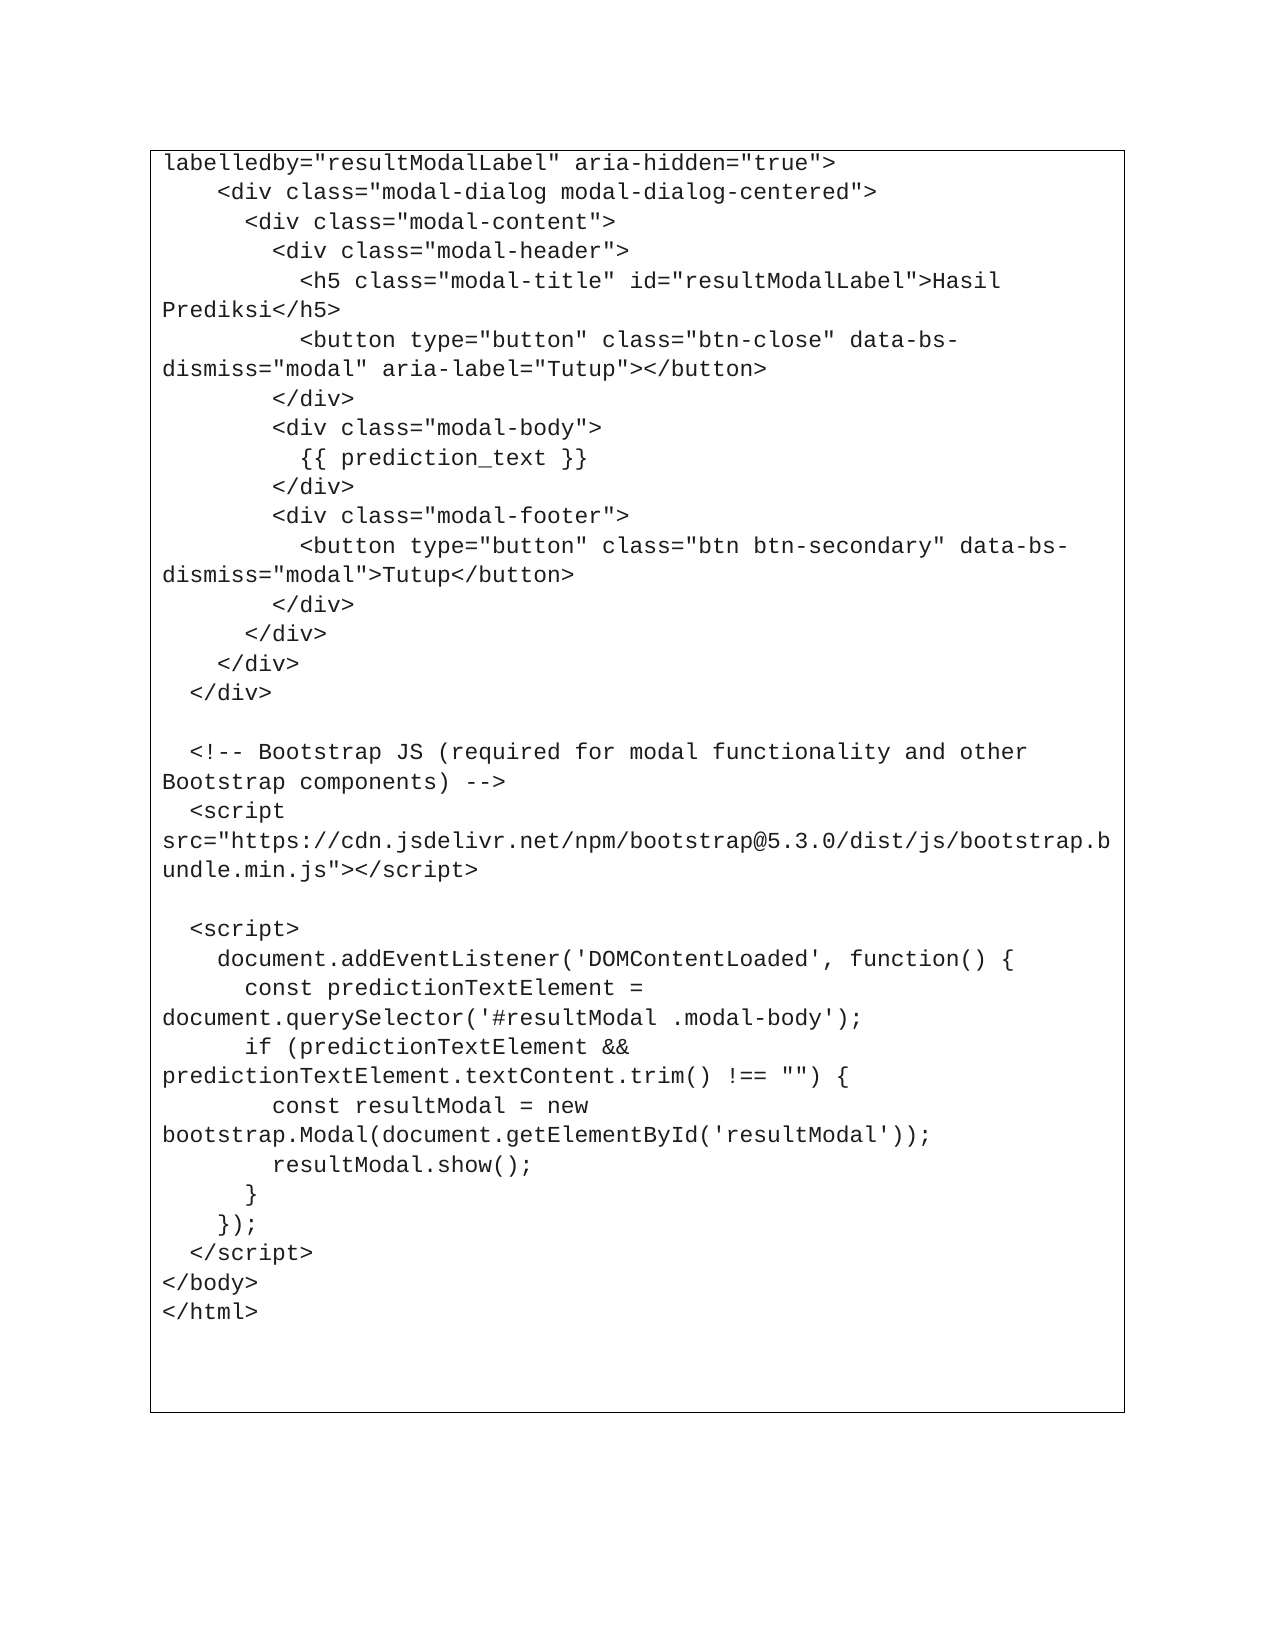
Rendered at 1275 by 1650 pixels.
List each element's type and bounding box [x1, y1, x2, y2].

table_header [151, 151, 1124, 1412]
